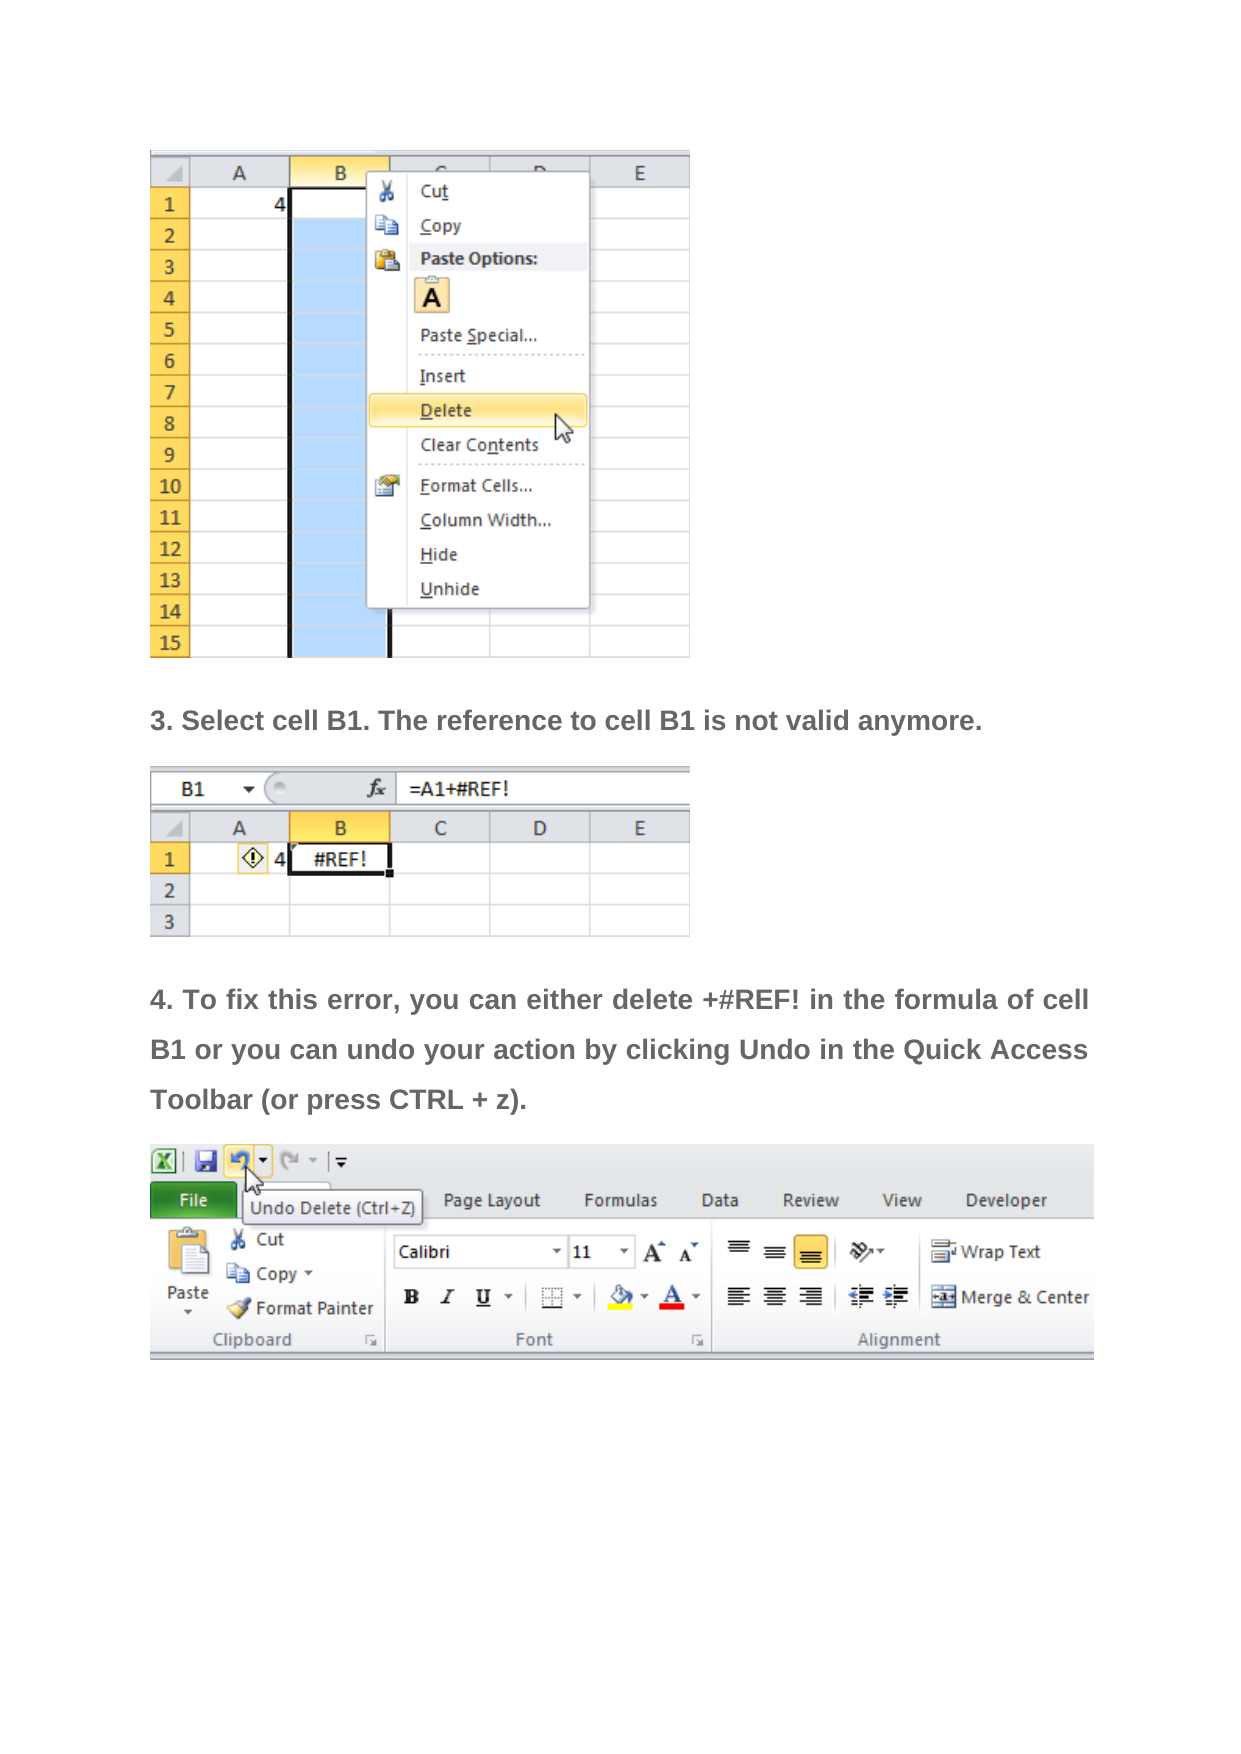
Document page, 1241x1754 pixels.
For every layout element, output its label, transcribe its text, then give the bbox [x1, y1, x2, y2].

text 3. Select cell B1. The reference to cell B1 is not valid anymore. [150, 687, 1090, 737]
picture [150, 1144, 1094, 1360]
picture [150, 150, 690, 658]
text 4. To fix this error, you can either delete +#REF! in the formula of cell B1 or you can undo your action by clicking Undo in the Quick Access Toolbar (or press CTRL + z). [150, 966, 1090, 1116]
picture [150, 766, 690, 937]
